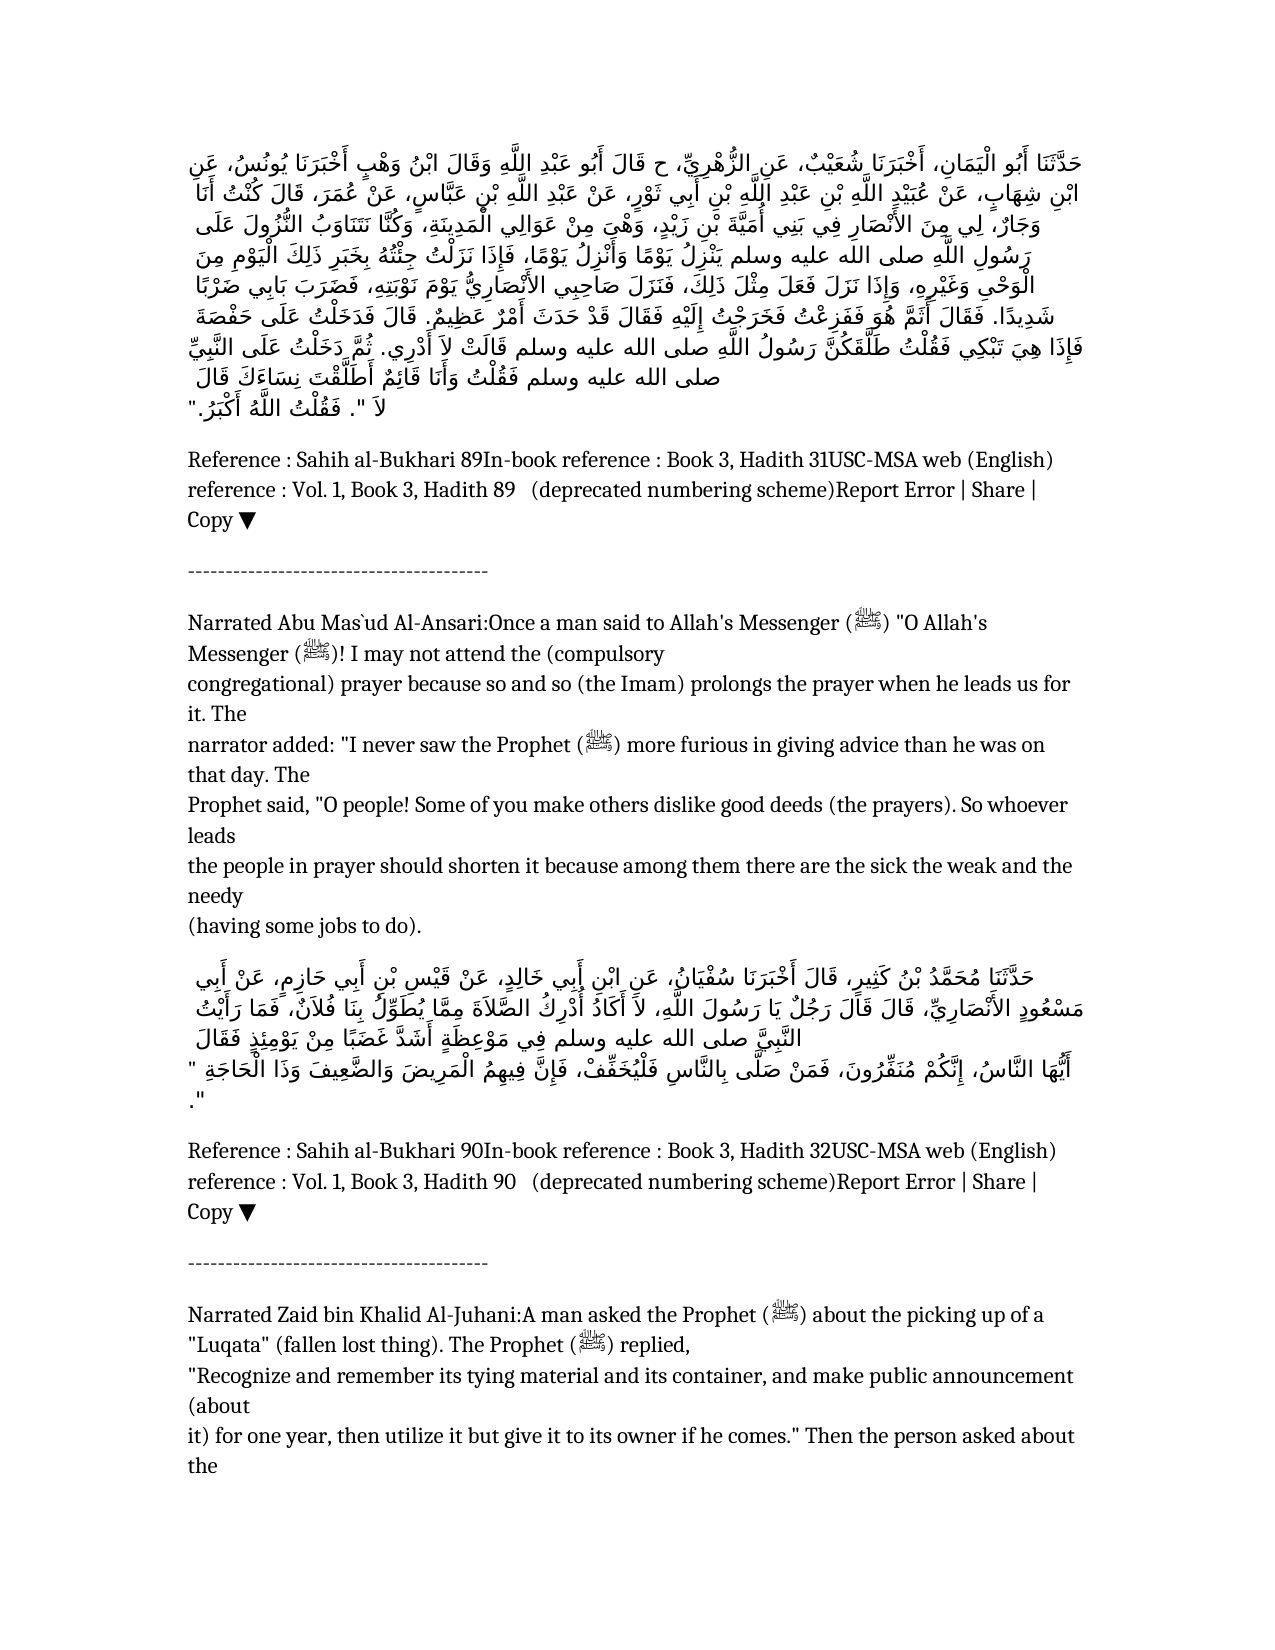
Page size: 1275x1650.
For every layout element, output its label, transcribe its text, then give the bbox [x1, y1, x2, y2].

text حَدَّثَنَا أَبُو الْيَمَانِ، أَخْبَرَنَا شُعَيْبٌ، عَنِ الزُّهْرِيِّ، ح قَالَ أَبُو عَبْدِ اللَّهِ وَقَالَ ابْنُ وَهْبٍ أَخْبَرَنَا يُونُسُ، عَنِ ابْنِ شِهَابٍ، عَنْ عُبَيْدِ اللَّهِ بْنِ عَبْدِ اللَّهِ بْنِ أَبِي ثَوْرٍ، عَنْ عَبْدِ اللَّهِ بْنِ عَبَّاسٍ، عَنْ عُمَرَ، قَالَ كُنْتُ أَنَا وَجَارٌ، لِي مِنَ الأَنْصَارِ فِي بَنِي أُمَيَّةَ بْنِ زَيْدٍ، وَهْىَ مِنْ عَوَالِي الْمَدِينَةِ، وَكُنَّا نَتَنَاوَبُ النُّزُولَ عَلَى رَسُولِ اللَّهِ صلى الله عليه وسلم يَنْزِلُ يَوْمًا وَأَنْزِلُ يَوْمًا، فَإِذَا نَزَلْتُ جِئْتُهُ بِخَبَرِ ذَلِكَ الْيَوْمِ مِنَ الْوَحْىِ وَغَيْرِهِ، وَإِذَا نَزَلَ فَعَلَ مِثْلَ ذَلِكَ، فَنَزَلَ صَاحِبِي الأَنْصَارِيُّ يَوْمَ نَوْبَتِهِ، فَضَرَبَ بَابِي ضَرْبًا شَدِيدًا‏.‏ فَقَالَ أَثَمَّ هُوَ فَفَزِعْتُ فَخَرَجْتُ إِلَيْهِ فَقَالَ قَدْ حَدَثَ أَمْرٌ عَظِيمٌ‏.‏ قَالَ فَدَخَلْتُ عَلَى حَفْصَةَ فَإِذَا هِيَ تَبْكِي فَقُلْتُ طَلَّقَكُنَّ رَسُولُ اللَّهِ صلى الله عليه وسلم قَالَتْ لاَ أَدْرِي‏.‏ ثُمَّ دَخَلْتُ عَلَى النَّبِيِّ صلى الله عليه وسلم فَقُلْتُ وَأَنَا قَائِمٌ أَطَلَّقْتَ نِسَاءَكَ قَالَ ‏ "‏ لاَ ‏"‏‏.‏ فَقُلْتُ اللَّهُ أَكْبَرُ‏.‏ [187, 150, 1087, 422]
text ---------------------------------------- [187, 1250, 1087, 1276]
text Reference : Sahih al-Bukhari 89In-book reference : Book 3, Hadith 31USC-MSA web (English) reference : Vol. 1, Book 3, Hadith 89 (deprecated numbering scheme)Report Error | Share | Copy ▼ [187, 447, 1087, 533]
text Reference : Sahih al-Bukhari 90In-book reference : Book 3, Hadith 32USC-MSA web (English) reference : Vol. 1, Book 3, Hadith 90 (deprecated numbering scheme)Report Error | Share | Copy ▼ [187, 1138, 1087, 1225]
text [187, 1301, 1087, 1479]
text حَدَّثَنَا مُحَمَّدُ بْنُ كَثِيرٍ، قَالَ أَخْبَرَنَا سُفْيَانُ، عَنِ ابْنِ أَبِي خَالِدٍ، عَنْ قَيْسِ بْنِ أَبِي حَازِمٍ، عَنْ أَبِي مَسْعُودٍ الأَنْصَارِيِّ، قَالَ قَالَ رَجُلٌ يَا رَسُولَ اللَّهِ، لاَ أَكَادُ أُدْرِكُ الصَّلاَةَ مِمَّا يُطَوِّلُ بِنَا فُلاَنٌ، فَمَا رَأَيْتُ النَّبِيَّ صلى الله عليه وسلم فِي مَوْعِظَةٍ أَشَدَّ غَضَبًا مِنْ يَوْمِئِذٍ فَقَالَ ‏ "‏ أَيُّهَا النَّاسُ، إِنَّكُمْ مُنَفِّرُونَ، فَمَنْ صَلَّى بِالنَّاسِ فَلْيُخَفِّفْ، فَإِنَّ فِيهِمُ الْمَرِيضَ وَالضَّعِيفَ وَذَا الْحَاجَةِ ‏"‏‏.‏ [187, 964, 1087, 1113]
text ---------------------------------------- [187, 558, 1087, 584]
text Narrated Abu Mas`ud Al-Ansari:Once a man said to Allah's Messenger (ﷺ) "O Allah's Messenger (ﷺ)! I may not attend the (compulsory congregational) prayer because so and so (the Imam) prolongs the prayer when he leads us for it. The narrator added: "I never saw the Prophet (ﷺ) more furious in giving advice than he was on that day. The Prophet said, "O people! Some of you make others dislike good deeds (the prayers). So whoever leads the people in prayer should shorten it because among them there are the sick the weak and the needy (having some jobs to do). [187, 609, 1087, 939]
